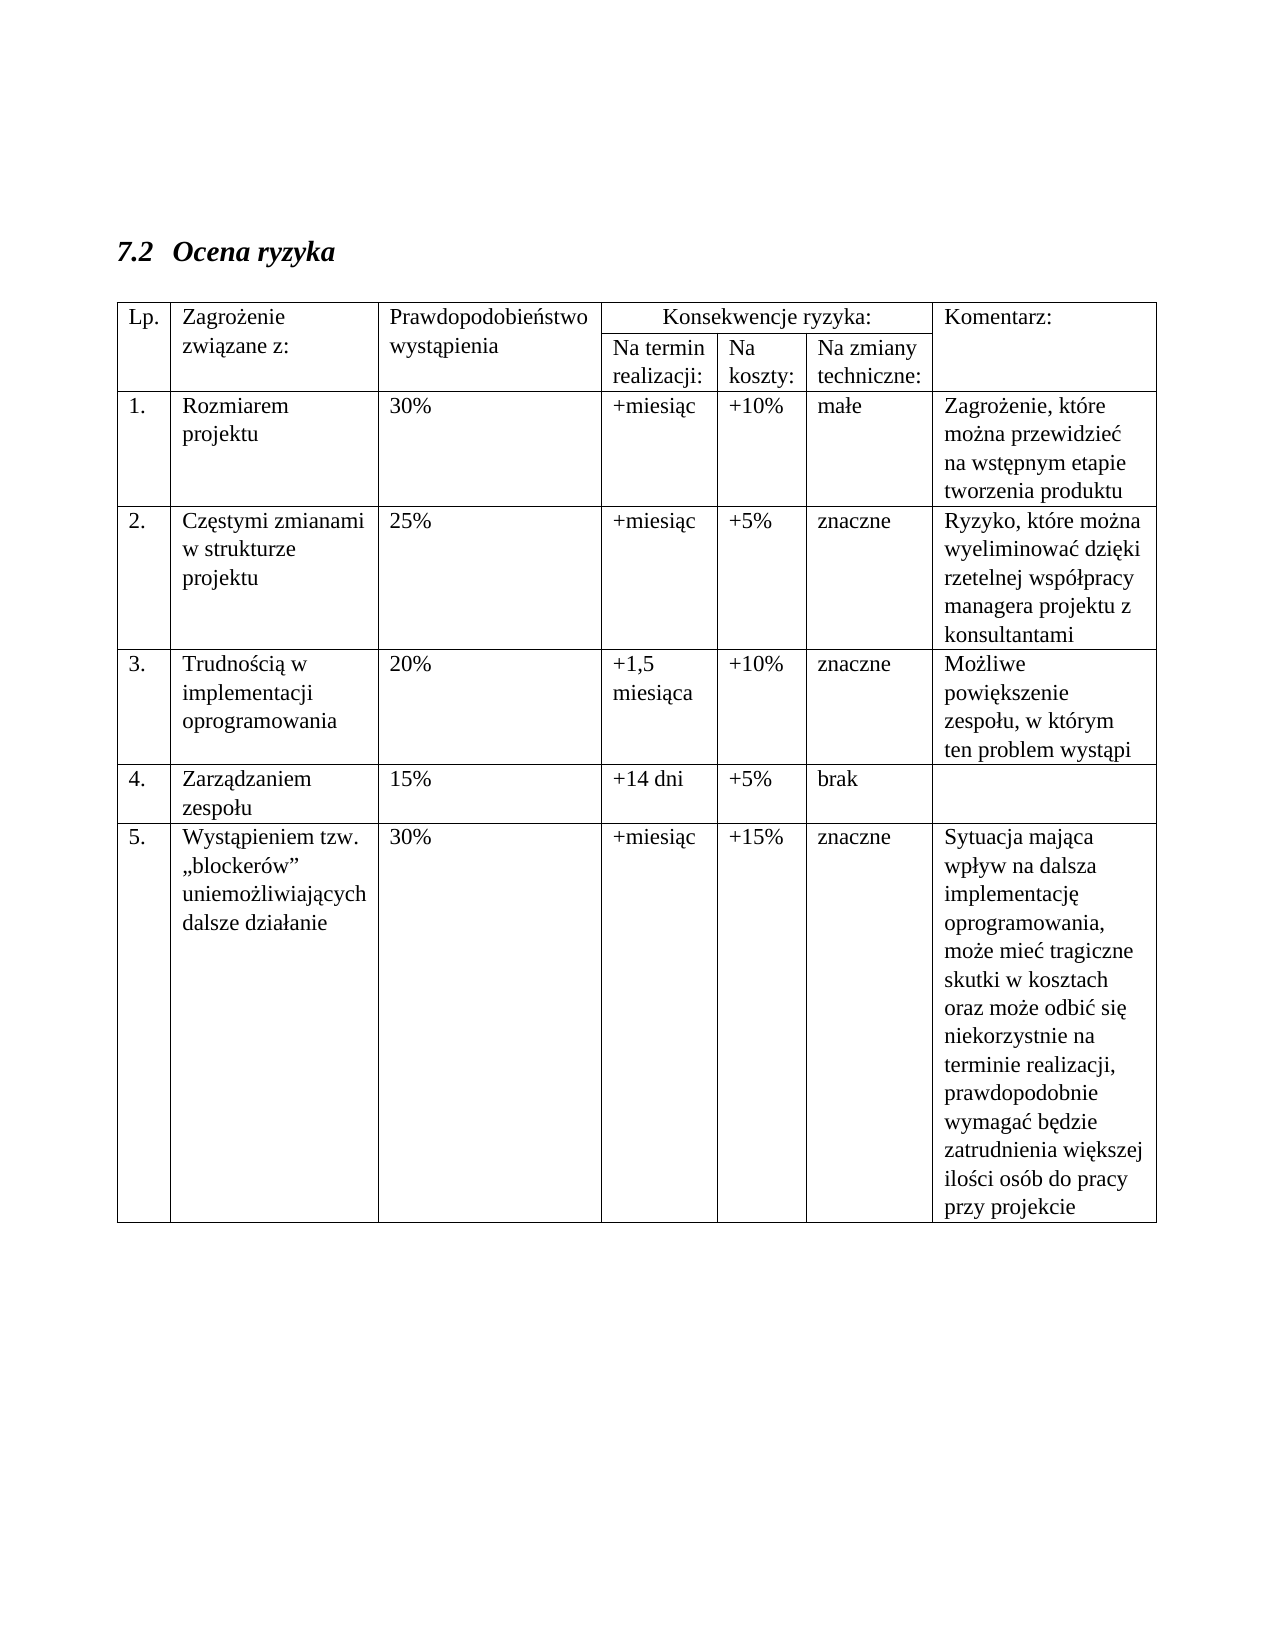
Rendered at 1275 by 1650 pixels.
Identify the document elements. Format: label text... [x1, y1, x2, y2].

table_header Lp. [118, 303, 170, 391]
table_cell 4. [118, 765, 170, 822]
table_cell Na koszty: [718, 334, 806, 391]
table_cell +miesiąc [602, 824, 717, 1222]
table_cell Sytuacja mająca wpływ na dalsza implementację oprogramowania, może mieć tragiczne skutki w kosztach oraz może odbić się niekorzystnie na terminie realizacji, prawdopodobnie wymagać będzie zatrudnienia większej ilości osób do pracy przy projekcie [933, 824, 1156, 1222]
table_cell małe [807, 392, 932, 506]
table_cell +10% [718, 392, 806, 506]
table_cell 25% [379, 507, 601, 649]
table_cell +miesiąc [602, 507, 717, 649]
table_cell Częstymi zmianami w strukturze projektu [171, 507, 378, 649]
table_cell [933, 765, 1156, 822]
table_cell Zagrożenie, które można przewidzieć na wstępnym etapie tworzenia produktu [933, 392, 1156, 506]
table_cell Na zmiany techniczne: [807, 334, 932, 391]
table_cell 1. [118, 392, 170, 506]
table_cell +15% [718, 824, 806, 1222]
table_cell Trudnością w implementacji oprogramowania [171, 650, 378, 764]
table_cell +5% [718, 507, 806, 649]
table_cell +10% [718, 650, 806, 764]
table_cell Zarządzaniem zespołu [171, 765, 378, 822]
table_header Prawdopodobieństwo wystąpienia [379, 303, 601, 391]
table_cell 30% [379, 824, 601, 1222]
table_cell znaczne [807, 650, 932, 764]
table_header Komentarz: [933, 303, 1156, 391]
table_header Zagrożenie związane z: [171, 303, 378, 391]
table_cell 30% [379, 392, 601, 506]
table_cell 20% [379, 650, 601, 764]
table_cell Ryzyko, które można wyeliminować dzięki rzetelnej współpracy managera projektu z konsultantami [933, 507, 1156, 649]
table_cell znaczne [807, 824, 932, 1222]
table_cell +14 dni [602, 765, 717, 822]
table_cell znaczne [807, 507, 932, 649]
table_cell Rozmiarem projektu [171, 392, 378, 506]
table_cell 2. [118, 507, 170, 649]
table_cell Wystąpieniem tzw. „blockerów” uniemożliwiających dalsze działanie [171, 824, 378, 1222]
table_cell 5. [118, 824, 170, 1222]
table_cell 3. [118, 650, 170, 764]
table_cell Możliwe powiększenie zespołu, w którym ten problem wystąpi [933, 650, 1156, 764]
table_cell +miesiąc [602, 392, 717, 506]
table_cell 15% [379, 765, 601, 822]
table_cell Na termin realizacji: [602, 334, 717, 391]
table_cell brak [807, 765, 932, 822]
table_cell +5% [718, 765, 806, 822]
text 7.2 Ocena ryzyka [117, 234, 1157, 268]
table_header Konsekwencje ryzyka: [602, 303, 932, 333]
table_cell +1,5 miesiąca [602, 650, 717, 764]
